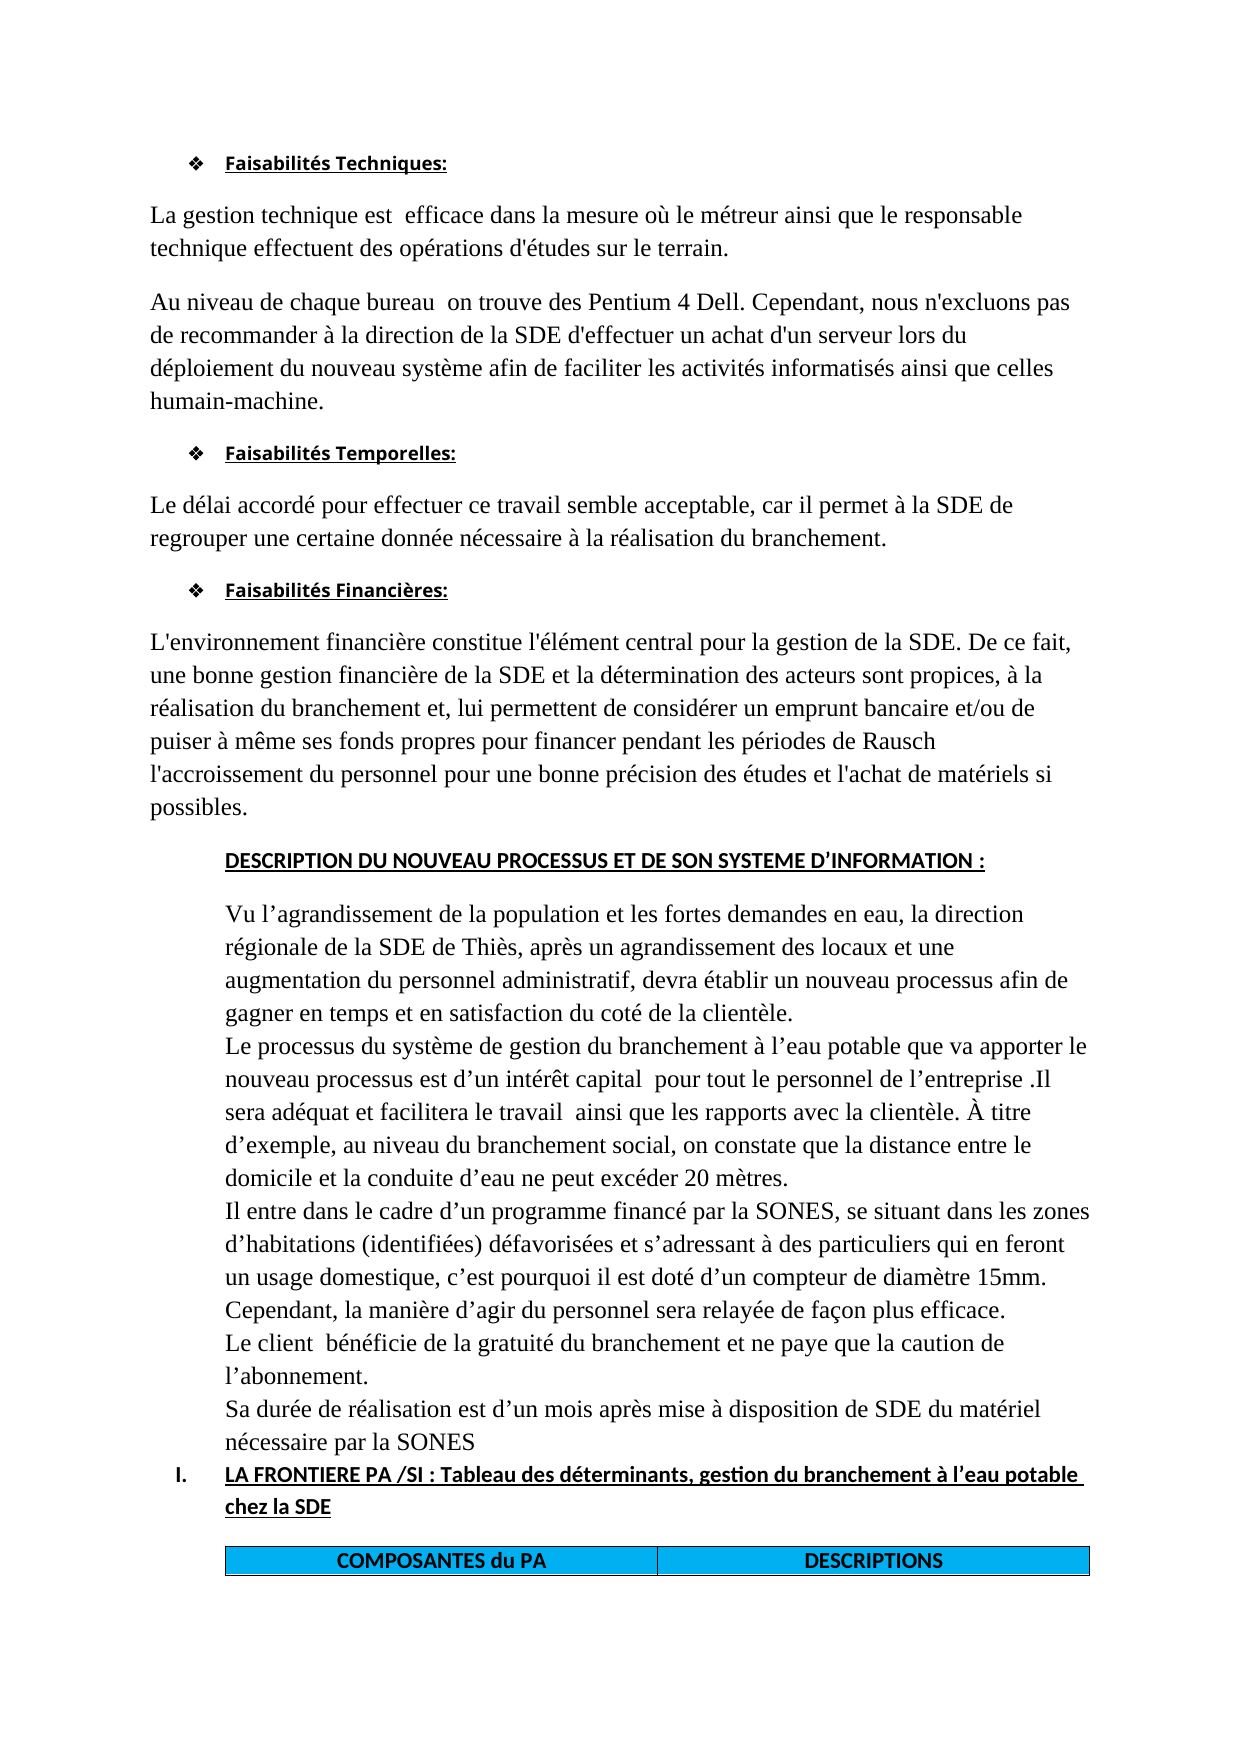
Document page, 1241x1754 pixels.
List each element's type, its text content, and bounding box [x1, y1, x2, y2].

list Vu l’agrandissement de la population et les fortes demandes en eau, la direction régionale de la SDE de Thiès, après un agrandissement des locaux et une augmentation du personnel administratif, devra établir un nouveau processus afin de gagner en temps et en satisfaction du coté de la clientèle. [225, 899, 1090, 1027]
list Faisabilités Techniques: [187, 150, 1090, 176]
list Cependant, la manière d’agir du personnel sera relayée de façon plus efficace. [225, 1295, 1090, 1324]
text DESCRIPTION DU NOUVEAU PROCESSUS ET DE SON SYSTEME D’INFORMATION : [225, 846, 1090, 874]
list Faisabilités Temporelles: [187, 440, 1090, 465]
list Faisabilités Financières: [187, 577, 1090, 602]
list Sa durée de réalisation est d’un mois après mise à disposition de SDE du matériel nécessaire par la SONES [225, 1394, 1090, 1456]
list Le processus du système de gestion du branchement à l’eau potable que va apporter le nouveau processus est d’un intérêt capital pour tout le personnel de l’entreprise .Il sera adéquat et facilitera le travail ainsi que les rapports avec la clientèle. À titre d’exemple, au niveau du branchement social, on constate que la distance entre le domicile et la conduite d’eau ne peut excéder 20 mètres. [225, 1031, 1090, 1192]
text Au niveau de chaque bureau on trouve des Pentium 4 Dell. Cependant, nous n'excluons pas de recommander à la direction de la SDE d'effectuer un achat d'un serveur lors du déploiement du nouveau système afin de faciliter les activités informatisés ainsi que celles humain-machine. [150, 287, 1090, 415]
list LA FRONTIERE PA /SI : Tableau des déterminants, gestion du branchement à l’eau potable chez la SDE [187, 1460, 1090, 1521]
text L'environnement financière constitue l'élément central pour la gestion de la SDE. De ce fait, une bonne gestion financière de la SDE et la détermination des acteurs sont propices, à la réalisation du branchement et, lui permettent de considérer un emprunt bancaire et/ou de puiser à même ses fonds propres pour financer pendant les périodes de Rausch l'accroissement du personnel pour une bonne précision des études et l'achat de matériels si possibles. [150, 627, 1090, 821]
table_header DESCRIPTIONS [658, 1547, 1089, 1574]
text Le délai accordé pour effectuer ce travail semble acceptable, car il permet à la SDE de regrouper une certaine donnée nécessaire à la réalisation du branchement. [150, 490, 1090, 552]
table_header COMPOSANTES du PA [226, 1547, 657, 1574]
list Le client bénéficie de la gratuité du branchement et ne paye que la caution de l’abonnement. [225, 1328, 1090, 1390]
list Il entre dans le cadre d’un programme financé par la SONES, se situant dans les zones d’habitations (identifiées) défavorisées et s’adressant à des particuliers qui en feront un usage domestique, c’est pourquoi il est doté d’un compteur de diamètre 15mm. [225, 1196, 1090, 1291]
text La gestion technique est efficace dans la mesure où le métreur ainsi que le responsable technique effectuent des opérations d'études sur le terrain. [150, 200, 1090, 262]
